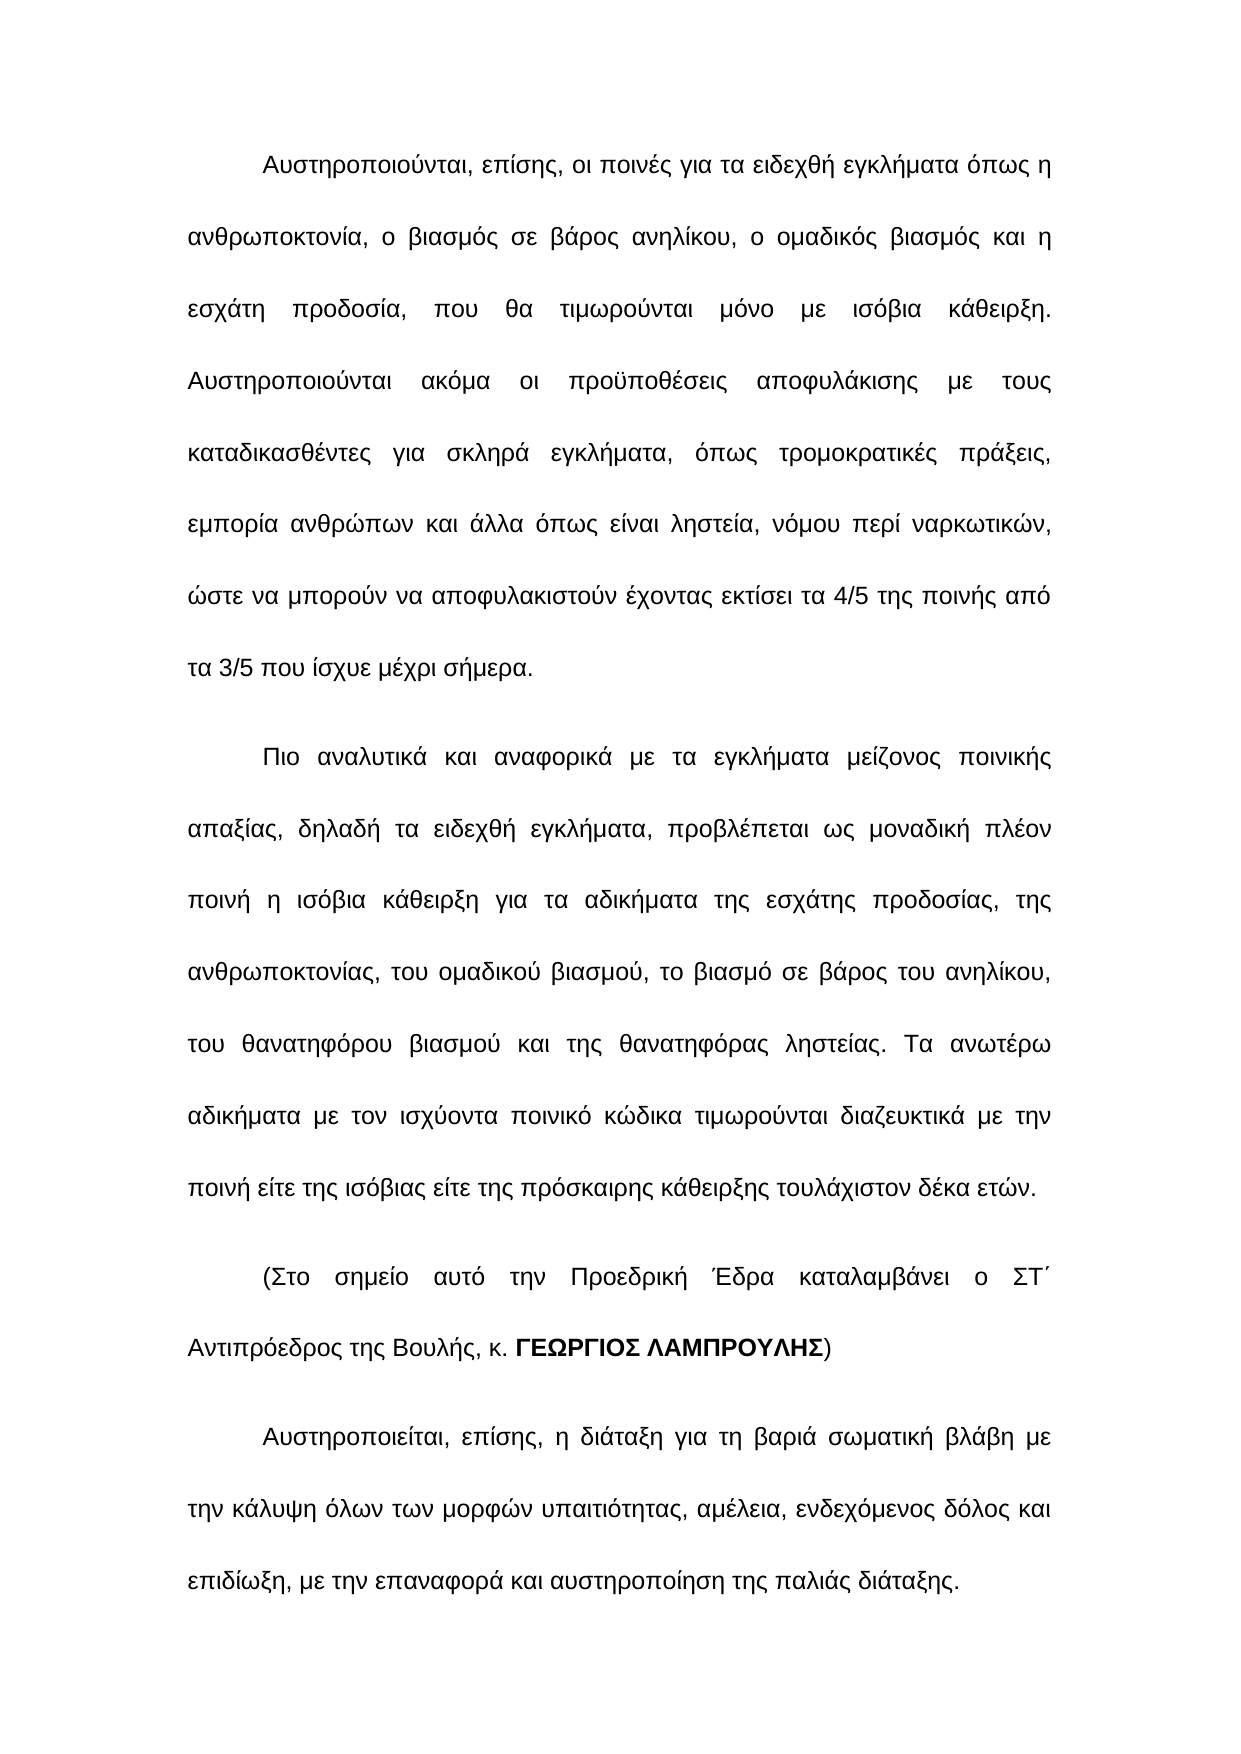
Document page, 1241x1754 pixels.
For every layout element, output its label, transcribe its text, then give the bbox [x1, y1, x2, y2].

text Πιο αναλυτικά και αναφορικά με τα εγκλήματα μείζονος ποινικής απαξίας, δηλαδή τα ειδεχθή εγκλήματα, προβλέπεται ως μοναδική πλέον ποινή η ισόβια κάθειρξη για τα αδικήματα της εσχάτης προδοσίας, της ανθρωποκτονίας, του ομαδικού βιασμού, το βιασμό σε βάρος του ανηλίκου, του θανατηφόρου βιασμού και της θανατηφόρας ληστείας. Τα ανωτέρω αδικήματα με τον ισχύοντα ποινικό κώδικα τιμωρούνται διαζευκτικά με την ποινή είτε της ισόβιας είτε της πρόσκαιρης κάθειρξης τουλάχιστον δέκα ετών. [187, 742, 1053, 1202]
text Αυστηροποιούνται, επίσης, οι ποινές για τα ειδεχθή εγκλήματα όπως η ανθρωποκτονία, ο βιασμός σε βάρος ανηλίκου, ο ομαδικός βιασμός και η εσχάτη προδοσία, που θα τιμωρούνται μόνο με ισόβια κάθειρξη. Αυστηροποιούνται ακόμα οι προϋποθέσεις αποφυλάκισης με τους καταδικασθέντες για σκληρά εγκλήματα, όπως τρομοκρατικές πράξεις, εμπορία ανθρώπων και άλλα όπως είναι ληστεία, νόμου περί ναρκωτικών, ώστε να μπορούν να αποφυλακιστούν έχοντας εκτίσει τα 4/5 της ποινής από τα 3/5 που ίσχυε μέχρι σήμερα. [187, 150, 1053, 682]
text Αυστηροποιείται, επίσης, η διάταξη για τη βαριά σωματική βλάβη με την κάλυψη όλων των μορφών υπαιτιότητας, αμέλεια, ενδεχόμενος δόλος και επιδίωξη, με την επαναφορά και αυστηροποίηση της παλιάς διάταξης. [187, 1422, 1053, 1594]
text (Στο σημείο αυτό την Προεδρική Έδρα καταλαμβάνει ο ΣΤ΄ Αντιπρόεδρος της Βουλής, κ. ΓΕΩΡΓΙΟΣ ΛΑΜΠΡΟΥΛΗΣ) [187, 1261, 1053, 1362]
